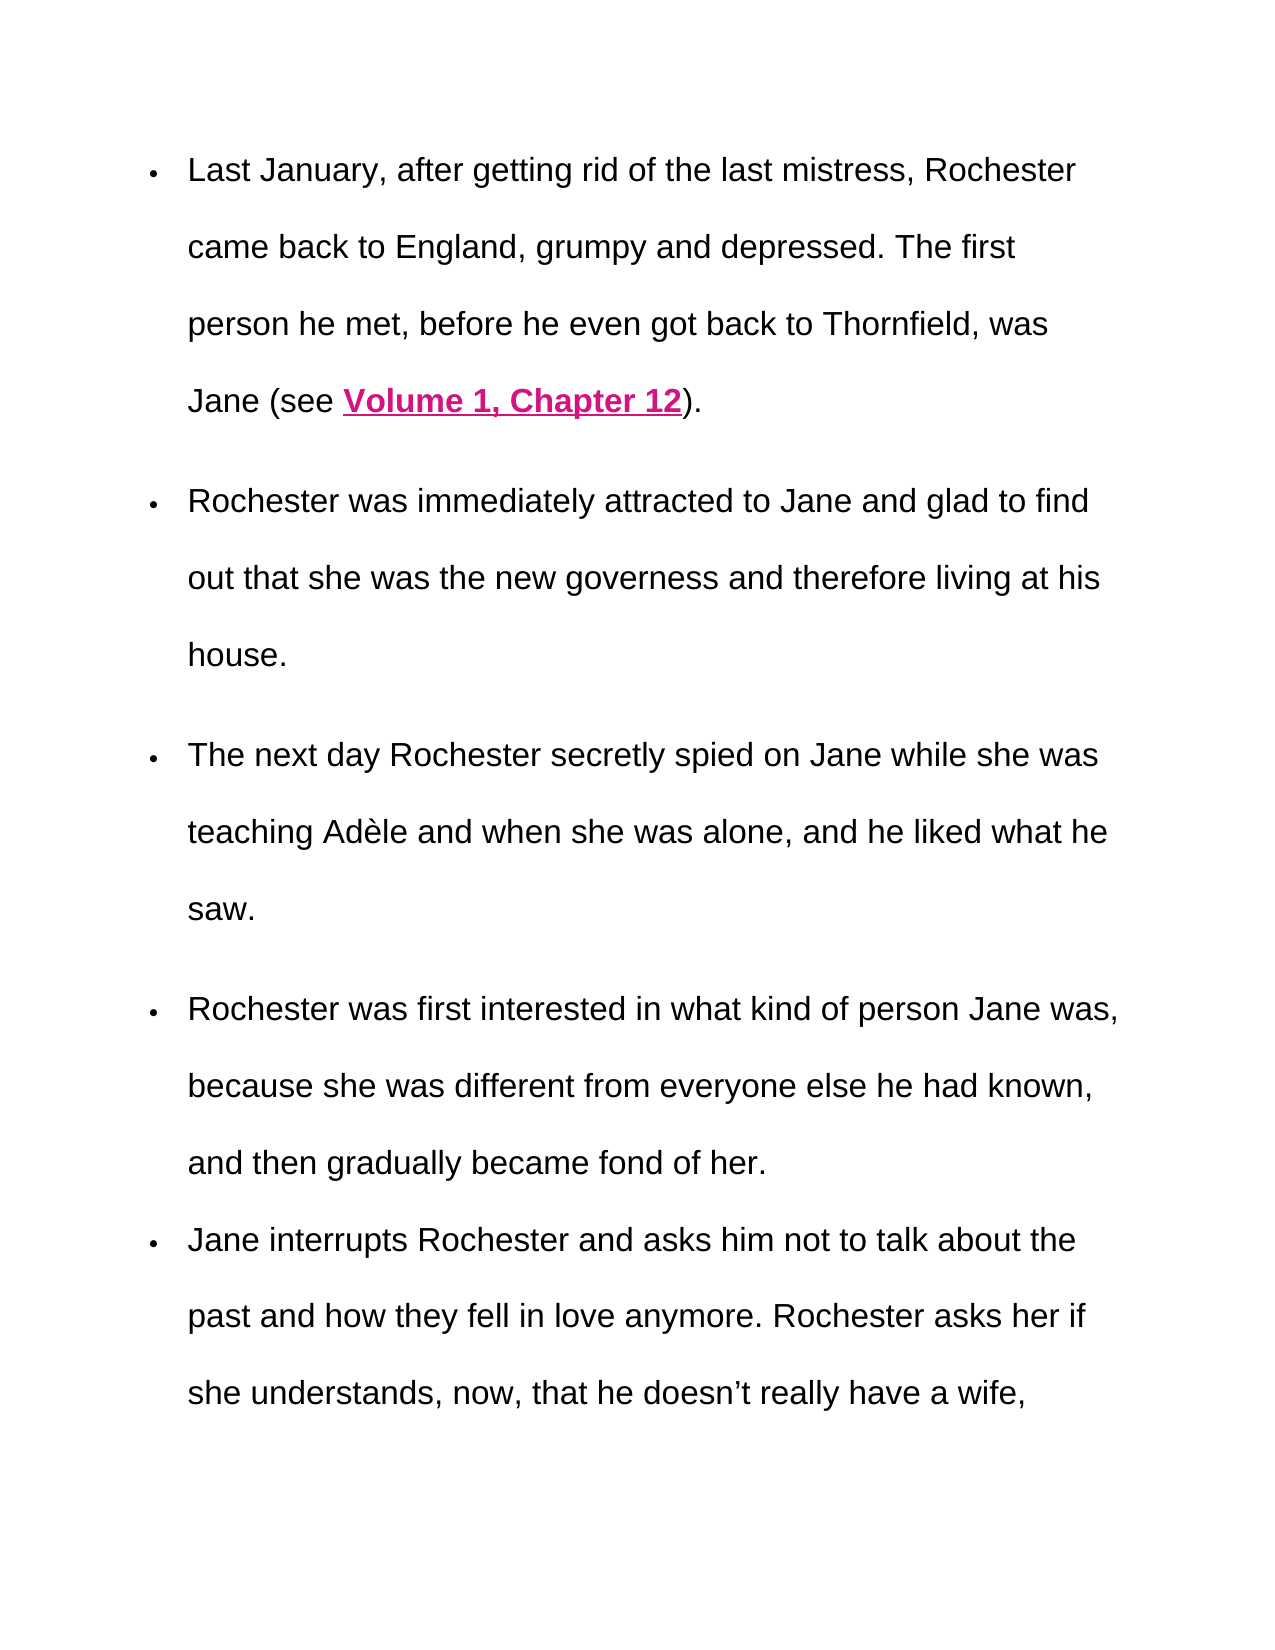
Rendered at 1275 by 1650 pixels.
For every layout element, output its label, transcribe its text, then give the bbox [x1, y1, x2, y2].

list Rochester was first interested in what kind of person Jane was, because she was different from everyone else he had known, and then gradually became fond of her. [150, 989, 1125, 1181]
list The next day Rochester secretly spied on Jane while she was teaching Adèle and when she was alone, and he liked what he saw. [150, 735, 1125, 927]
list Last January, after getting rid of the last mistress, Rochester came back to England, grumpy and depressed. The first person he met, before he even got back to Thornfield, was Jane (see Volume 1, Chapter 12). [150, 150, 1125, 419]
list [150, 1220, 1125, 1412]
list Rochester was immediately attracted to Jane and glad to find out that she was the new governess and therefore living at his house. [150, 481, 1125, 673]
